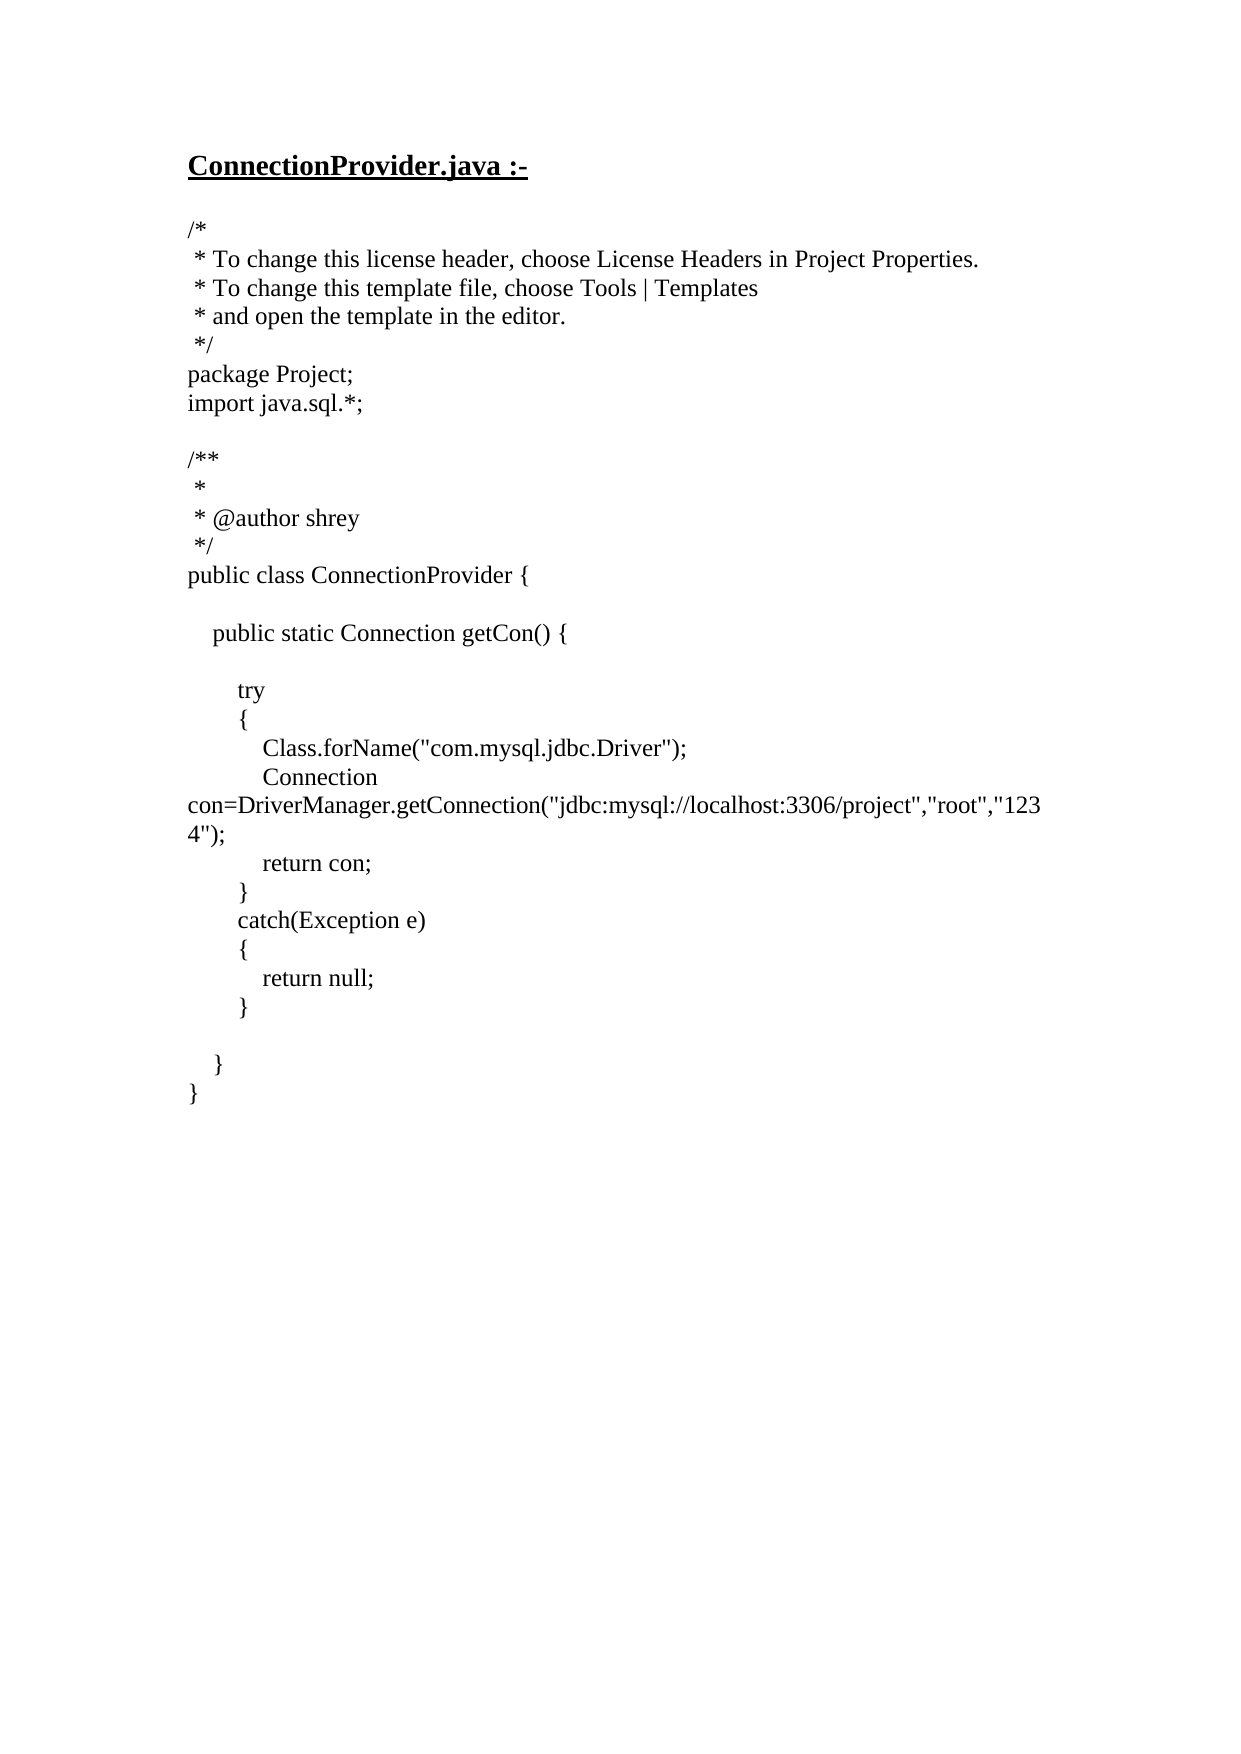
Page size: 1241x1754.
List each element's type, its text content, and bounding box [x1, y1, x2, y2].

text } [237, 992, 1221, 1020]
text /** [187, 445, 1221, 474]
list @author shrey [194, 503, 1221, 531]
list To change this license header, choose License Headers in Project Properties. [194, 244, 1221, 273]
text /* [187, 215, 1221, 244]
text package Project; import java.sql.*; [187, 359, 363, 416]
text } [237, 877, 1221, 905]
text { [237, 934, 1221, 963]
text } [187, 1078, 1221, 1107]
text { [237, 704, 1221, 733]
text catch(Exception e) [237, 905, 1221, 934]
text */ [194, 330, 1221, 359]
text * [194, 474, 1221, 503]
list To change this template file, choose Tools | Templates [194, 273, 1221, 301]
text public class ConnectionProvider { public static Connection getCon() { [187, 560, 579, 646]
text */ [194, 531, 1221, 560]
list and open the template in the editor. [194, 301, 1221, 330]
text Class.forName("com.mysql.jdbc.Driver"); [262, 733, 1221, 762]
subtitle ConnectionProvider.java :- [187, 148, 1221, 181]
text Connection con=DriverManager.getConnection("jdbc:mysql://localhost:3306/project","root","123 4"); [187, 762, 1051, 848]
text return null; [262, 963, 1221, 992]
text } [212, 1049, 1221, 1078]
text try [237, 675, 1221, 704]
text return con; [262, 848, 1221, 877]
